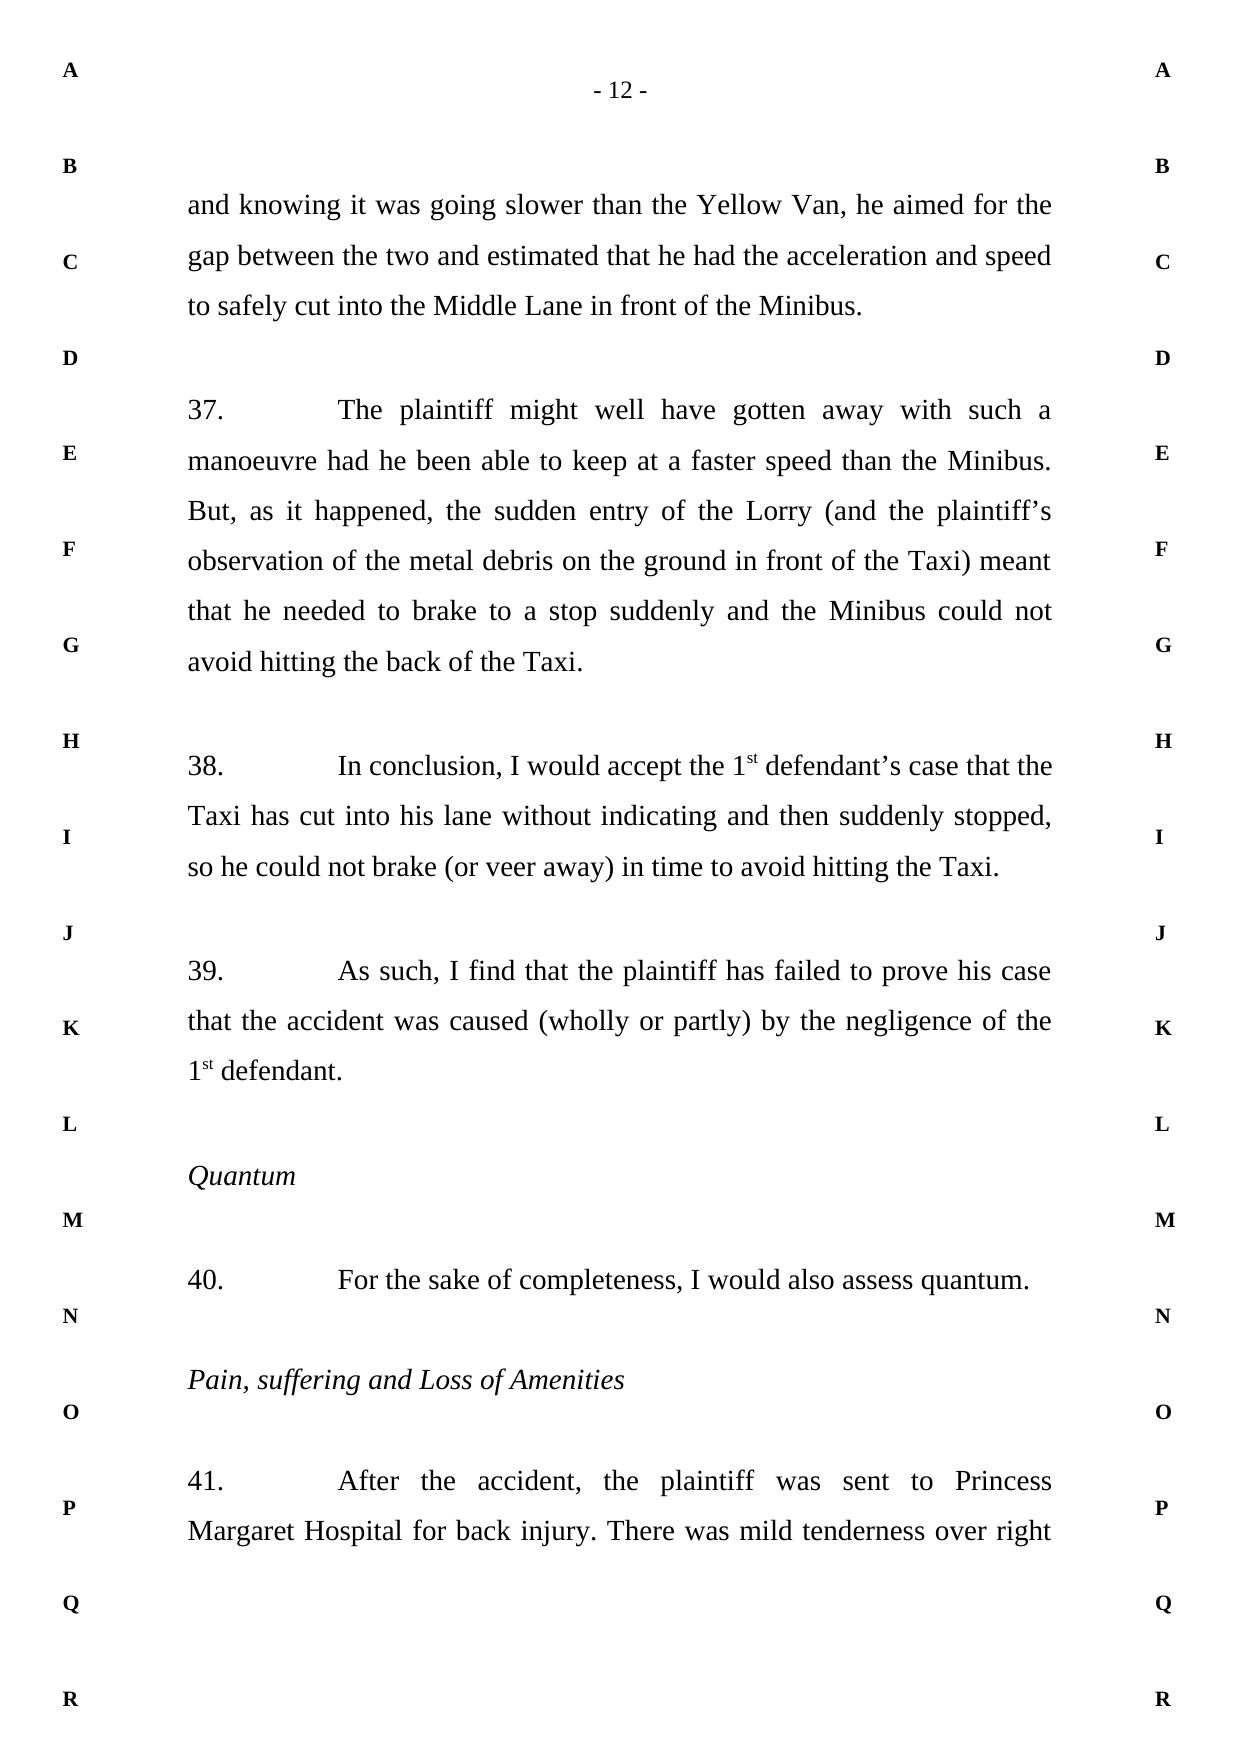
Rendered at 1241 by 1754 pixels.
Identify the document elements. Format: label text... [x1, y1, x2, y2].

list As such, I find that the plaintiff has failed to prove his case that the accident was caused (wholly or partly) by the negligence of the 1st defendant. [187, 953, 1053, 1087]
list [187, 187, 1053, 322]
list For the sake of completeness, I would also assess quantum. [187, 1262, 1053, 1295]
text Quantum [187, 1158, 1053, 1191]
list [187, 1463, 1053, 1547]
list In conclusion, I would accept the 1st defendant’s case that the Taxi has cut into his lane without indicating and then suddenly stopped, so he could not brake (or veer away) in time to avoid hitting the Taxi. [187, 748, 1053, 882]
list The plaintiff might well have gotten away with such a manoeuvre had he been able to keep at a faster speed than the Minibus. But, as it happened, the sudden entry of the Lorry (and the plaintiff’s observation of the metal debris on the ground in front of the Taxi) meant that he needed to brake to a stop suddenly and the Minibus could not avoid hitting the back of the Taxi. [187, 392, 1053, 677]
text Pain, suffering and Loss of Amenities [187, 1362, 1053, 1396]
